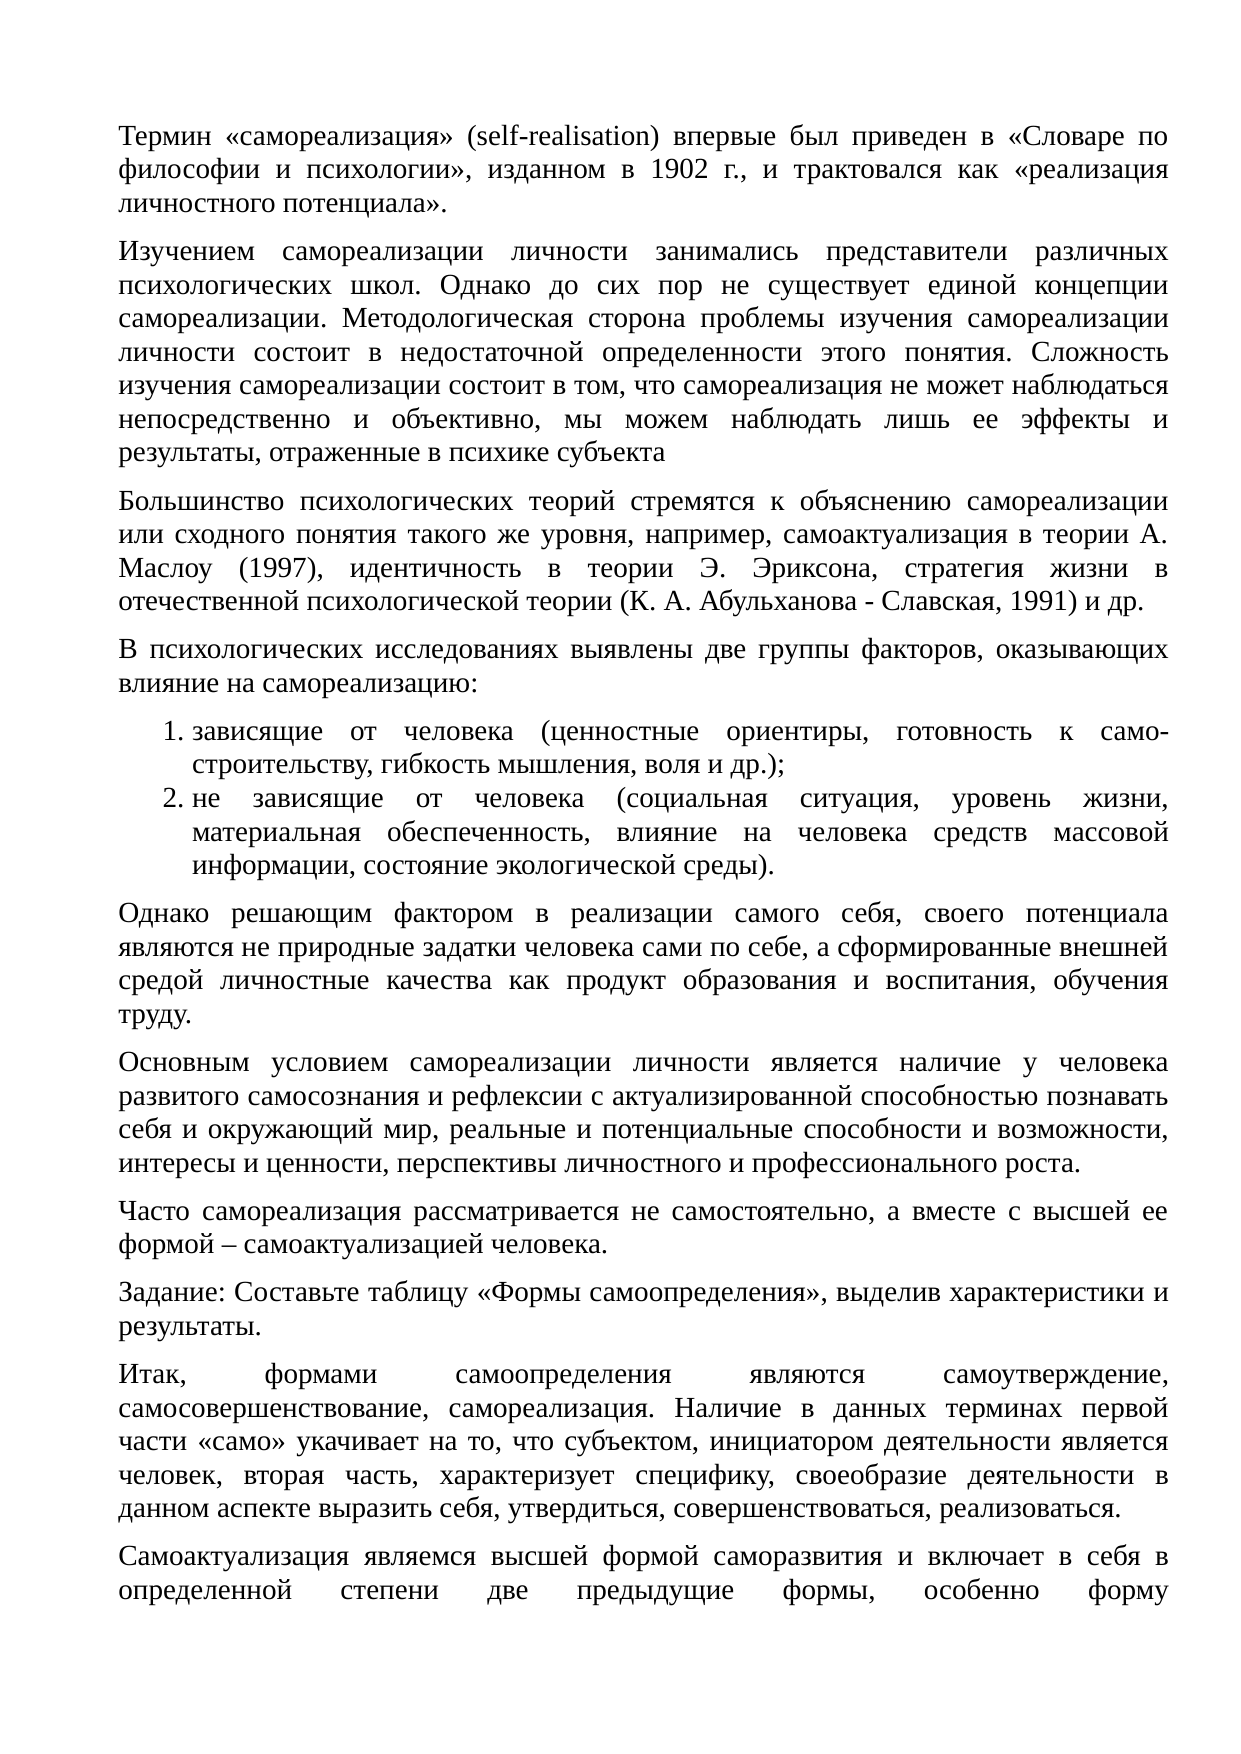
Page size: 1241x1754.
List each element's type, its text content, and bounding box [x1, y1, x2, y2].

text В психологических исследованиях выявлены две группы факторов, оказывающих влияние на самореализацию: [118, 631, 1170, 698]
text Основным условием самореализации личности является наличие у человека развитого самосознания и рефлексии с актуализированной способностью познавать себя и окружающий мир, реальные и потенциальные способности и возможности, интересы и ценности, перспективы личностного и профессионального роста. [118, 1044, 1170, 1178]
text Итак, формами самоопределения являются самоутверждение, самосовершенствование, самореализация. Наличие в данных терминах первой части «само» укачивает на то, что субъектом, инициатором деятельности является человек, вторая часть, характеризует специфику, своеобразие деятельности в данном аспекте выразить себя, утвердиться, совершенствоваться, реализоваться. [118, 1356, 1170, 1524]
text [118, 1538, 1170, 1606]
text Изучением самореализации личности занимались представители различных психологических школ. Однако до сих пор не существует единой концепции самореализации. Методологическая сторона проблемы изучения самореализации личности состоит в недостаточной определенности этого понятия. Сложность изучения самореализации состоит в том, что самореализация не может наблюдаться непосредственно и объективно, мы можем наблюдать лишь ее эффекты и результаты, отраженные в психике субъекта [118, 233, 1170, 468]
list зависящие от человека (ценностные ориентиры, готовность к само-строительству, гибкость мышления, воля и др.); [162, 713, 1170, 780]
text Однако решающим фактором в реализации самого себя, своего потенциала являются не природные задатки человека сами по себе, а сформированные внешней средой личностные качества как продукт образования и воспитания, обучения труду. [118, 895, 1170, 1029]
text Термин «самореализация» (self-realisation) впервые был приведен в «Словаре по философии и психологии», изданном в 1902 г., и трактовался как «реализация личностного потенциала». [118, 118, 1170, 219]
text Задание: Составьте таблицу «Формы самоопределения», выделив характеристики и результаты. [118, 1274, 1170, 1342]
text Большинство психологических теорий стремятся к объяснению самореализации или сходного понятия такого же уровня, например, самоактуализация в теории А. Маслоу (1997), идентичность в теории Э. Эриксона, стратегия жизни в отечественной психологической теории (К. А. Абульханова - Славская, 1991) и др. [118, 483, 1170, 617]
text Часто самореализация рассматривается не самостоятельно, а вместе с высшей ее формой – самоактуализацией человека. [118, 1193, 1170, 1260]
list не зависящие от человека (социальная ситуация, уровень жизни, материальная обеспеченность, влияние на человека средств массовой информации, состояние экологической среды). [162, 780, 1170, 881]
